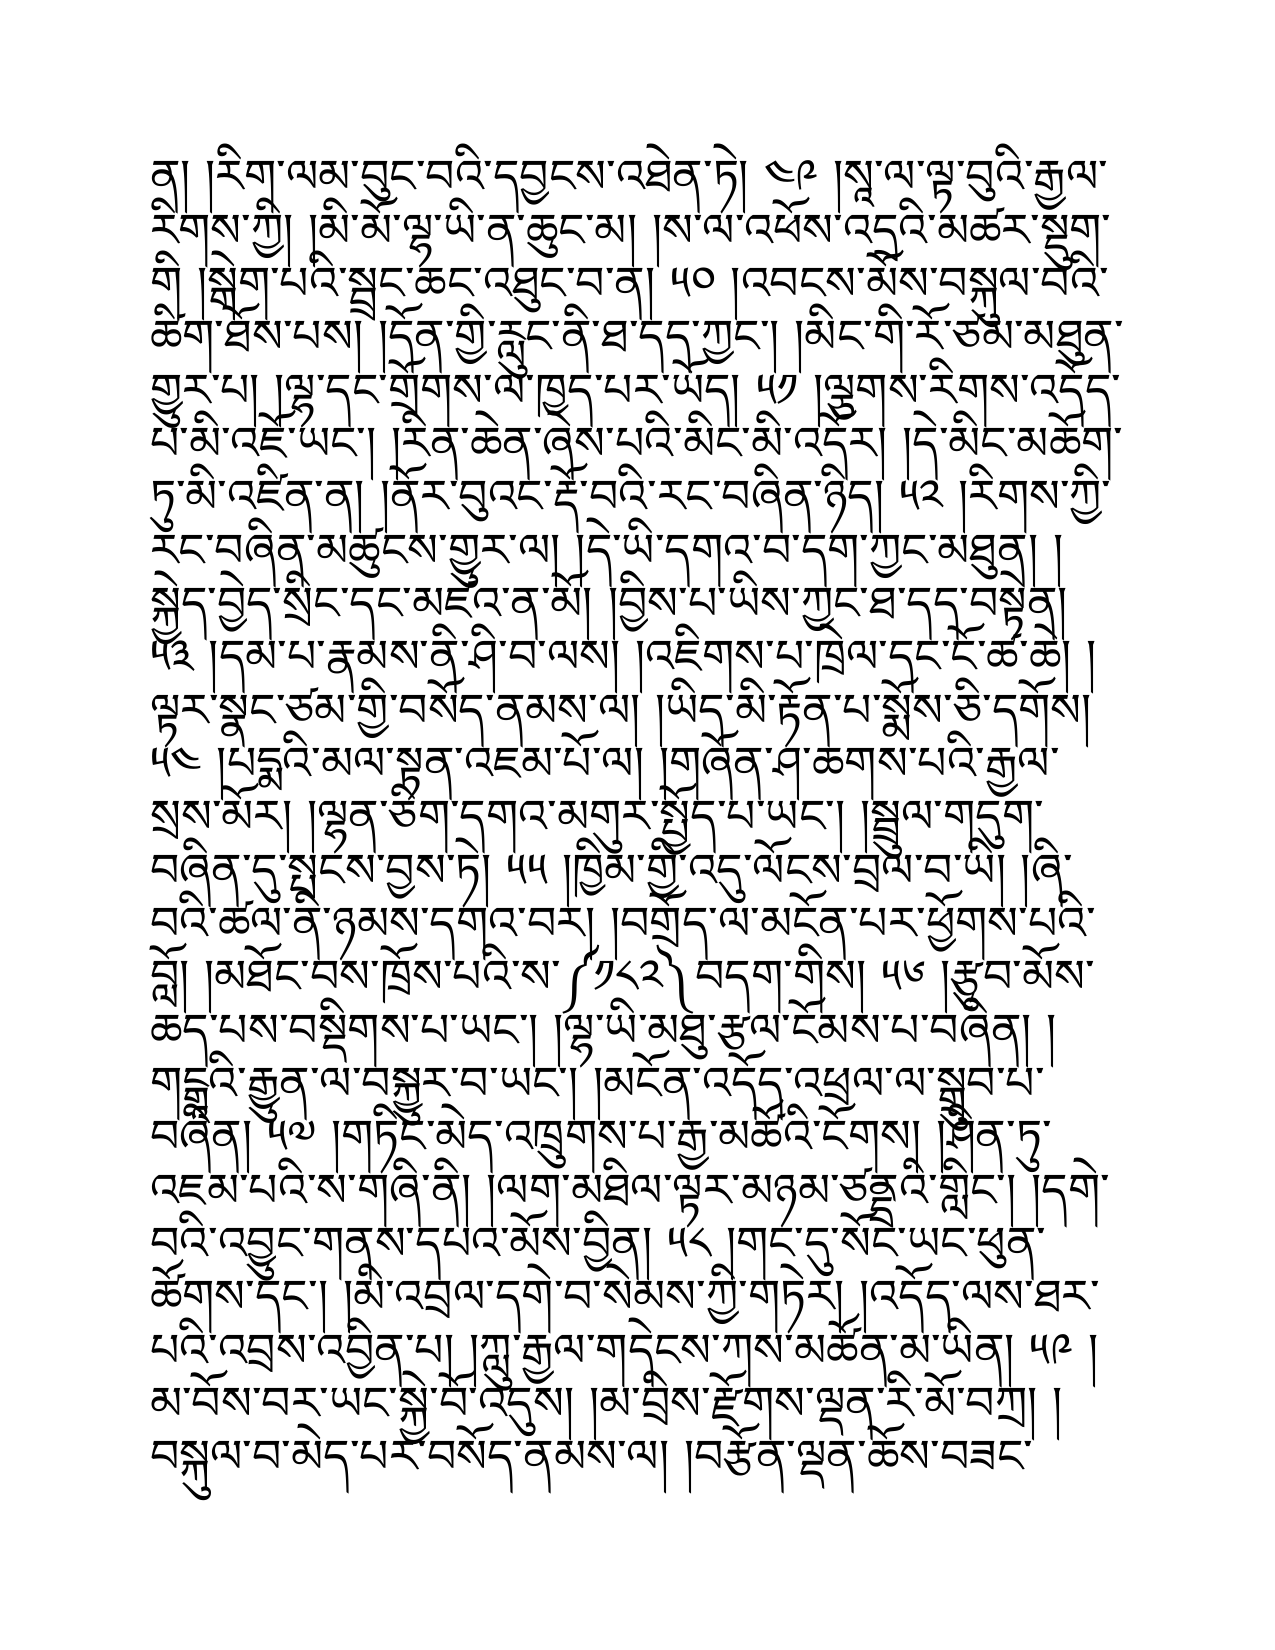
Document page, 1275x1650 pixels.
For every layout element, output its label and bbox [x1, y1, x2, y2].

text [150, 150, 1125, 1483]
